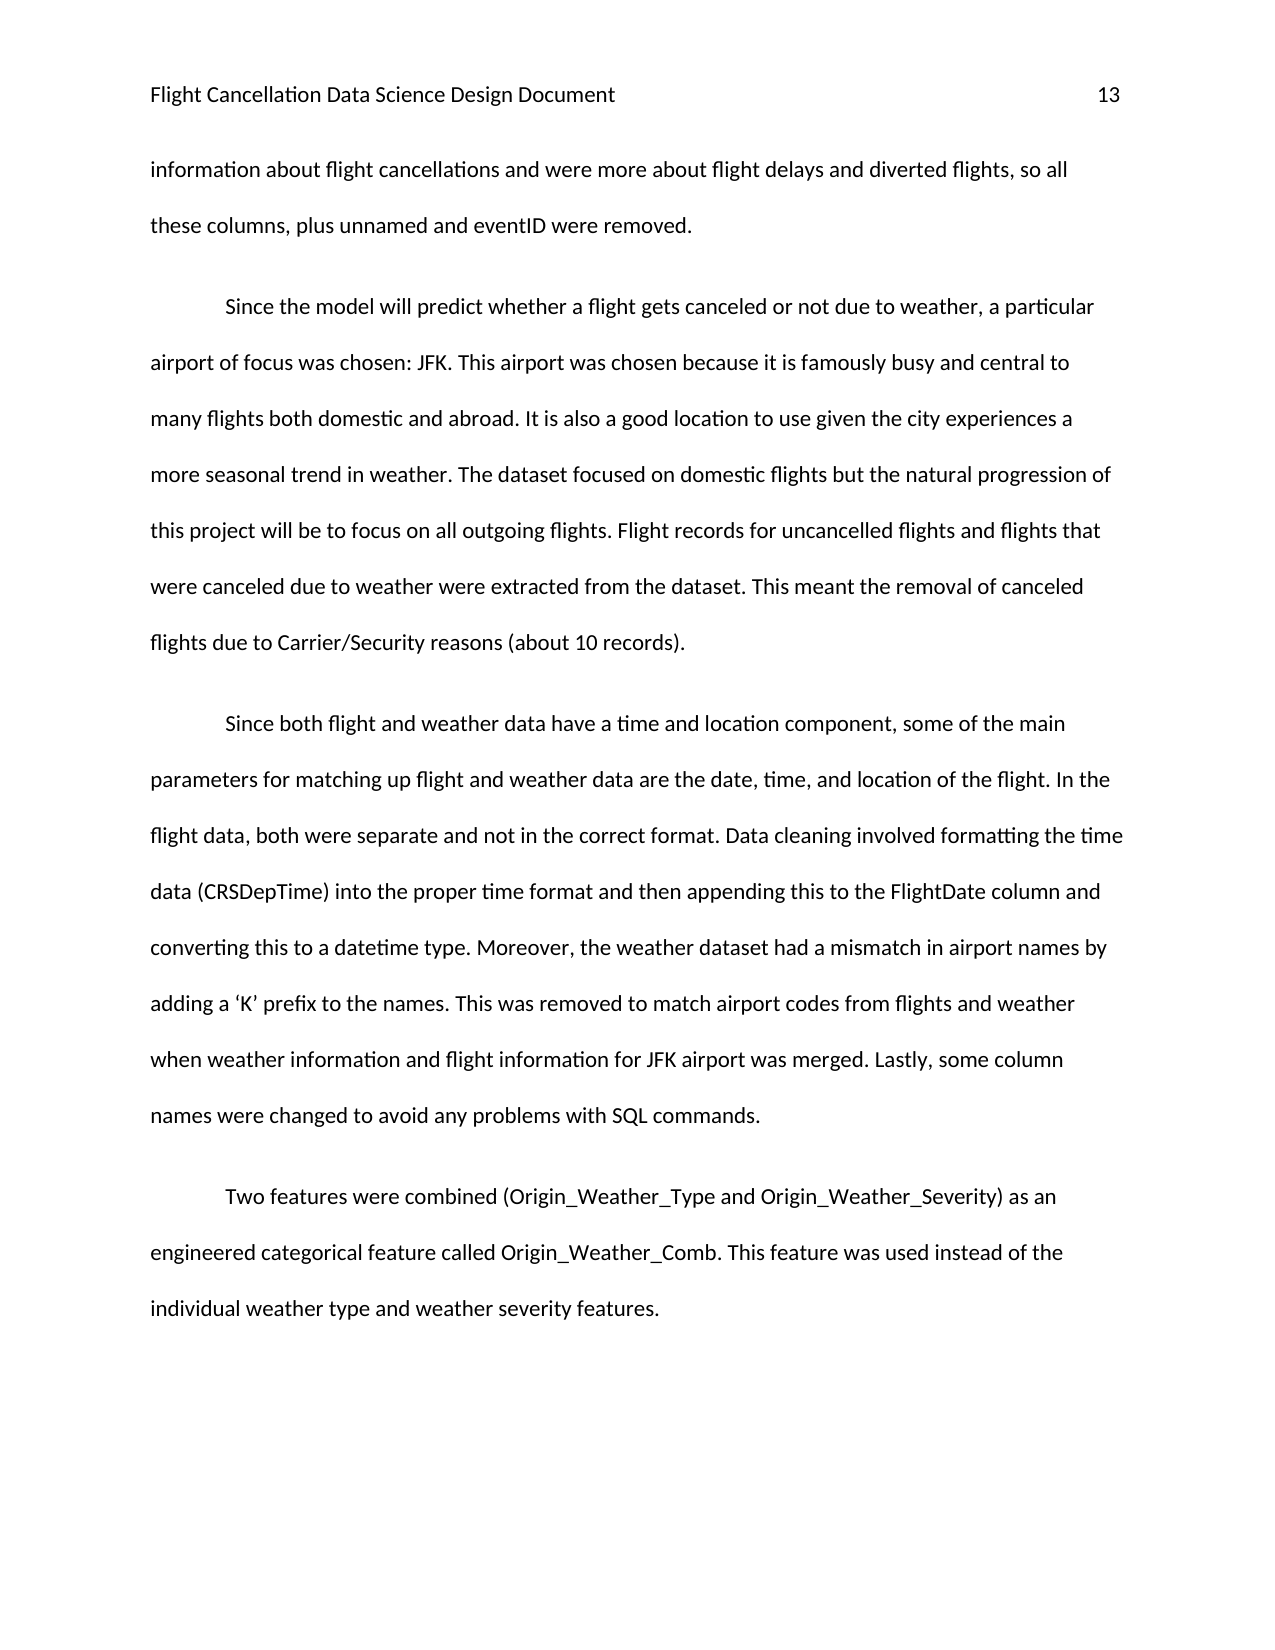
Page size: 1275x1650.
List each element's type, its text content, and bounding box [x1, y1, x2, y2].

text Since both flight and weather data have a time and location component, some of the main parameters for matching up flight and weather data are the date, time, and location of the flight. In the flight data, both were separate and not in the correct format. Data cleaning involved formatting the time data (CRSDepTime) into the proper time format and then appending this to the FlightDate column and converting this to a datetime type. Moreover, the weather dataset had a mismatch in airport names by adding a ‘K’ prefix to the names. This was removed to match airport codes from flights and weather when weather information and flight information for JFK airport was merged. Lastly, some column names were changed to avoid any problems with SQL commands. [150, 709, 1125, 1129]
text Two features were combined (Origin_Weather_Type and Origin_Weather_Severity) as an engineered categorical feature called Origin_Weather_Comb. This feature was used instead of the individual weather type and weather severity features. [150, 1182, 1125, 1323]
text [150, 155, 1125, 239]
text Since the model will predict whether a flight gets canceled or not due to weather, a particular airport of focus was chosen: JFK. This airport was chosen because it is famously busy and central to many flights both domestic and abroad. It is also a good location to use given the city experiences a more seasonal trend in weather. The dataset focused on domestic flights but the natural progression of this project will be to focus on all outgoing flights. Flight records for uncancelled flights and flights that were canceled due to weather were extracted from the dataset. This meant the removal of canceled flights due to Carrier/Security reasons (about 10 records). [150, 292, 1125, 656]
